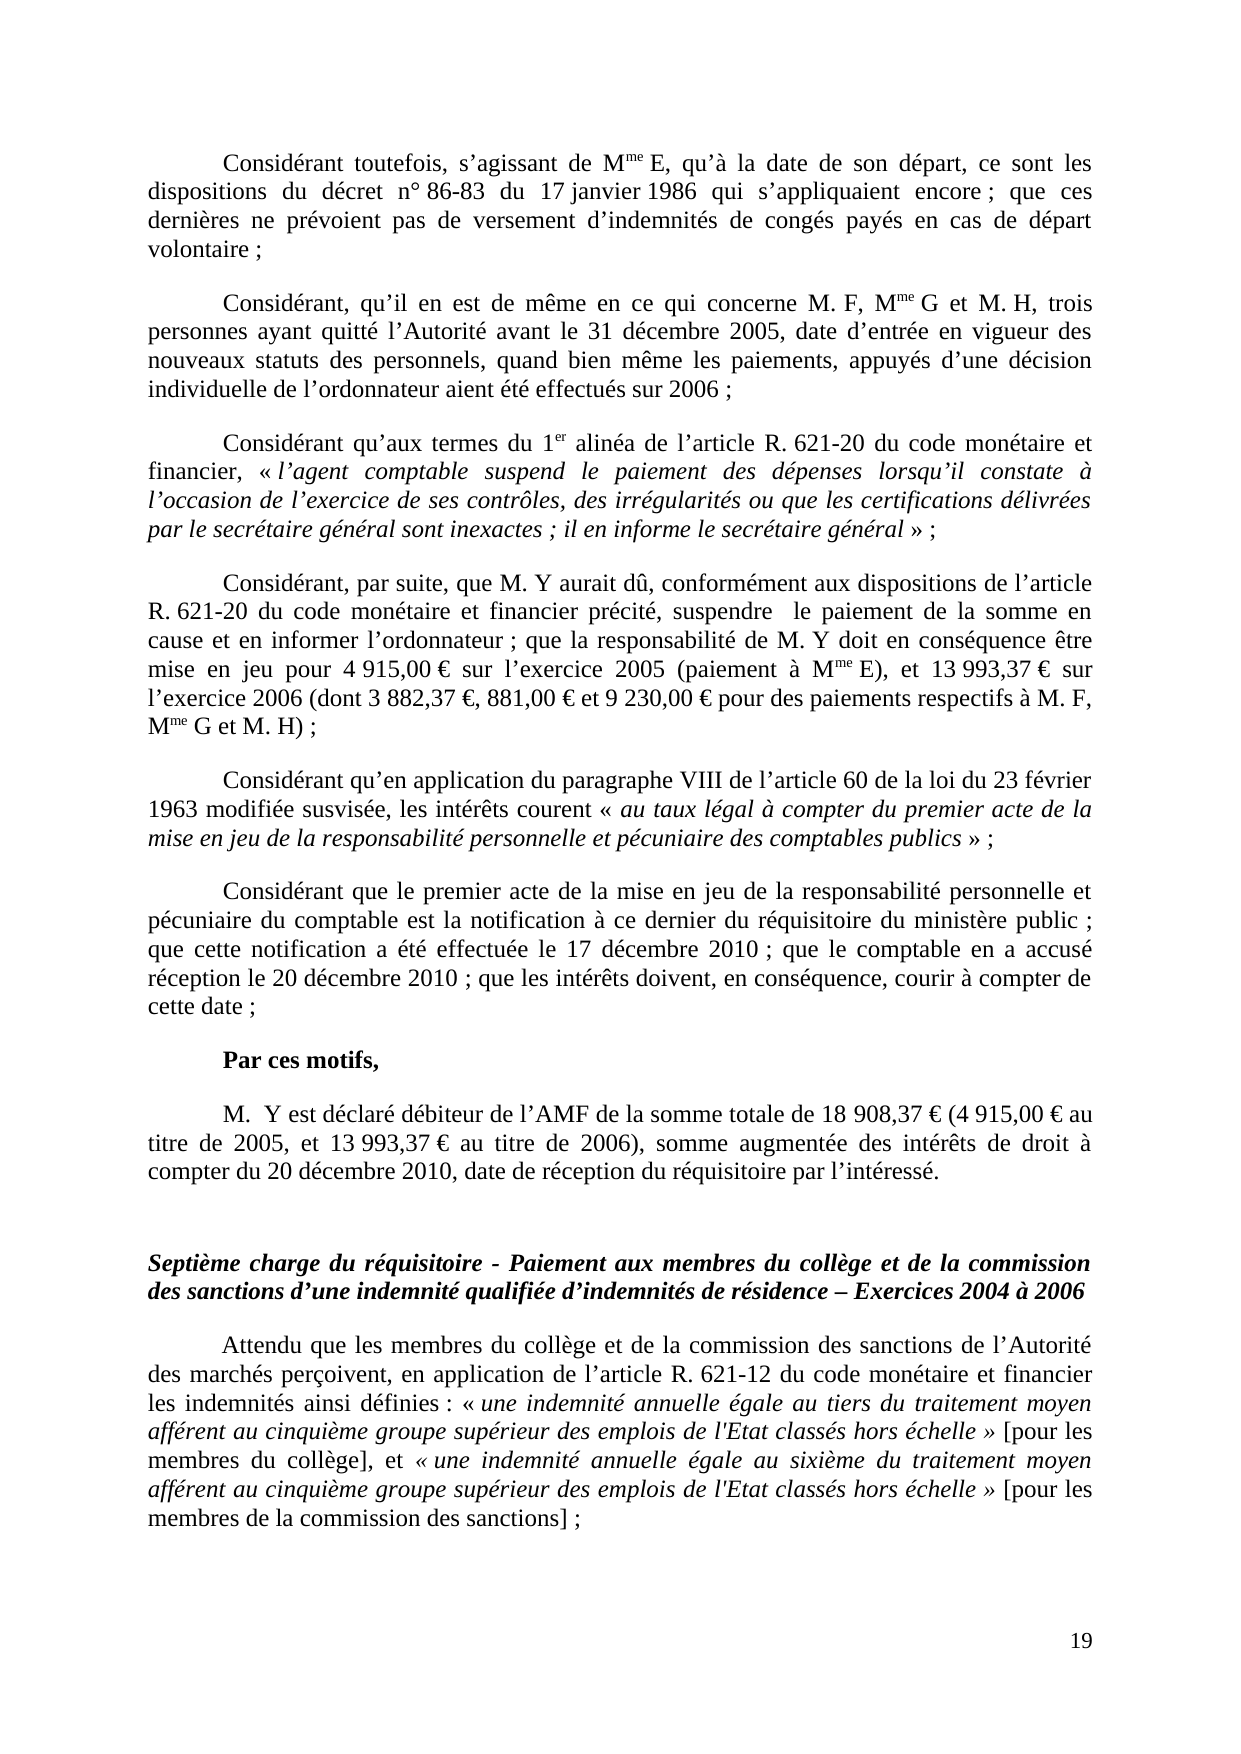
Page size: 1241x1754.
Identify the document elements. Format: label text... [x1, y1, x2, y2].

text M. Y est déclaré débiteur de l’AMF de la somme totale de 18 908,37 € (4 915,00 € au titre de 2005, et 13 993,37 € au titre de 2006), somme augmentée des intérêts de droit à compter du 20 décembre 2010, date de réception du réquisitoire par l’intéressé. [148, 1099, 1093, 1185]
text Septième charge du réquisitoire - Paiement aux membres du collège et de la commission des sanctions d’une indemnité qualifiée d’indemnités de résidence – Exercices 2004 à 2006 [148, 1248, 1093, 1305]
text Considérant qu’en application du paragraphe VIII de l’article 60 de la loi du 23 février 1963 modifiée susvisée, les intérêts courent « au taux légal à compter du premier acte de la mise en jeu de la responsabilité personnelle et pécuniaire des comptables publics » ; [148, 765, 1093, 851]
text Considérant qu’aux termes du 1er alinéa de l’article R. 621-20 du code monétaire et financier, « l’agent comptable suspend le paiement des dépenses lorsqu’il constate à l’occasion de l’exercice de ses contrôles, des irrégularités ou que les certifications délivrées par le secrétaire général sont inexactes ; il en informe le secrétaire général » ; [148, 428, 1093, 543]
text Considérant que le premier acte de la mise en jeu de la responsabilité personnelle et pécuniaire du comptable est la notification à ce dernier du réquisitoire du ministère public ; que cette notification a été effectuée le 17 décembre 2010 ; que le comptable en a accusé réception le 20 décembre 2010 ; que les intérêts doivent, en conséquence, courir à compter de cette date ; [148, 876, 1093, 1020]
text Considérant, par suite, que M. Y aurait dû, conformément aux dispositions de l’article R. 621-20 du code monétaire et financier précité, suspendre le paiement de la somme en cause et en informer l’ordonnateur ; que la responsabilité de M. Y doit en conséquence être mise en jeu pour 4 915,00 € sur l’exercice 2005 (paiement à Mme E), et 13 993,37 € sur l’exercice 2006 (dont 3 882,37 €, 881,00 € et 9 230,00 € pour des paiements respectifs à M. F, Mme G et M. H) ; [148, 568, 1093, 740]
text Considérant toutefois, s’agissant de Mme E, qu’à la date de son départ, ce sont les dispositions du décret n° 86-83 du 17 janvier 1986 qui s’appliquaient encore ; que ces dernières ne prévoient pas de versement d’indemnités de congés payés en cas de départ volontaire ; [148, 148, 1093, 263]
text Considérant, qu’il en est de même en ce qui concerne M. F, Mme G et M. H, trois personnes ayant quitté l’Autorité avant le 31 décembre 2005, date d’entrée en vigueur des nouveaux statuts des personnels, quand bien même les paiements, appuyés d’une décision individuelle de l’ordonnateur aient été effectués sur 2006 ; [148, 288, 1093, 403]
text Par ces motifs, [148, 1045, 1093, 1074]
text Attendu que les membres du collège et de la commission des sanctions de l’Autorité des marchés perçoivent, en application de l’article R. 621-12 du code monétaire et financier les indemnités ainsi définies : « une indemnité annuelle égale au tiers du traitement moyen afférent au cinquième groupe supérieur des emplois de l'Etat classés hors échelle » [pour les membres du collège], et « une indemnité annuelle égale au sixième du traitement moyen afférent au cinquième groupe supérieur des emplois de l'Etat classés hors échelle » [pour les membres de la commission des sanctions] ; [148, 1330, 1093, 1531]
